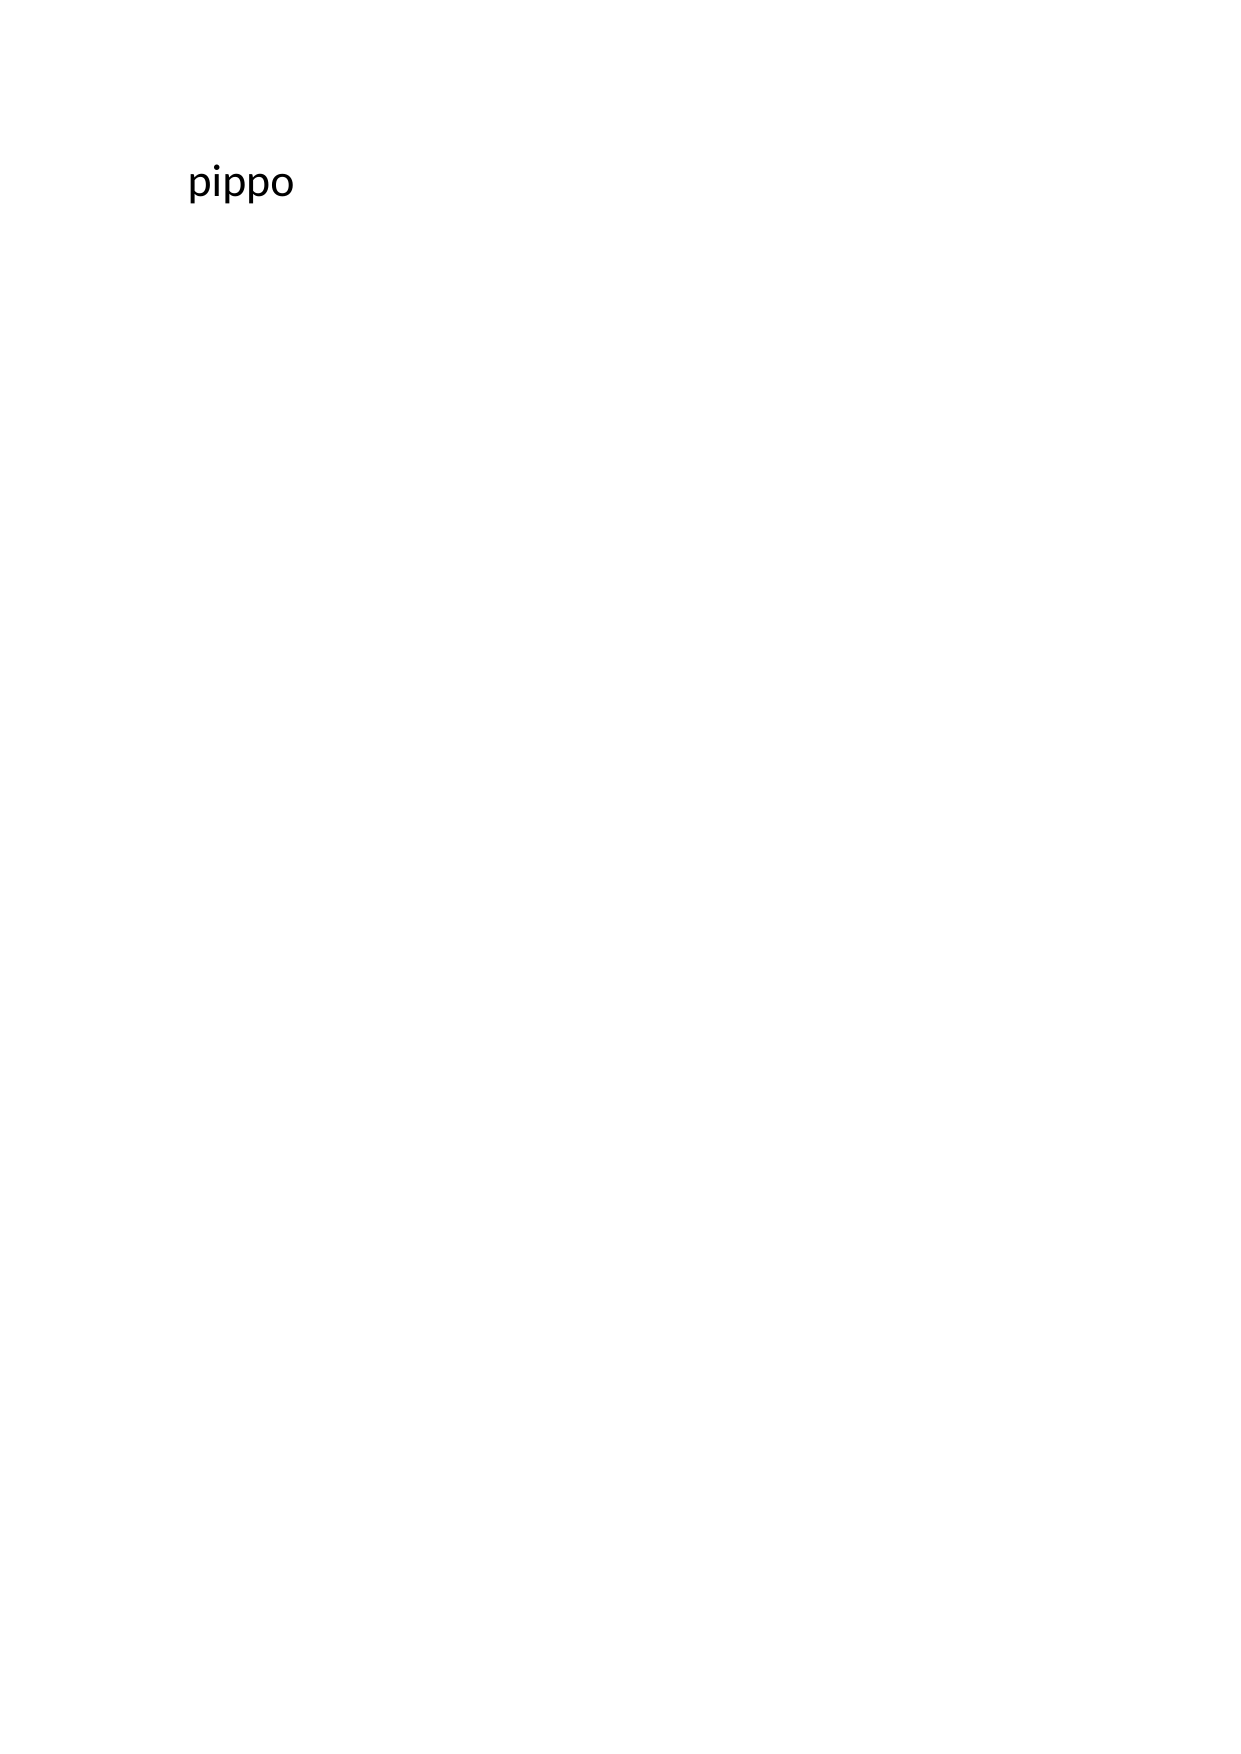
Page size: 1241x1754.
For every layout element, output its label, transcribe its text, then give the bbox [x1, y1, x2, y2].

text pippo [187, 152, 1053, 208]
